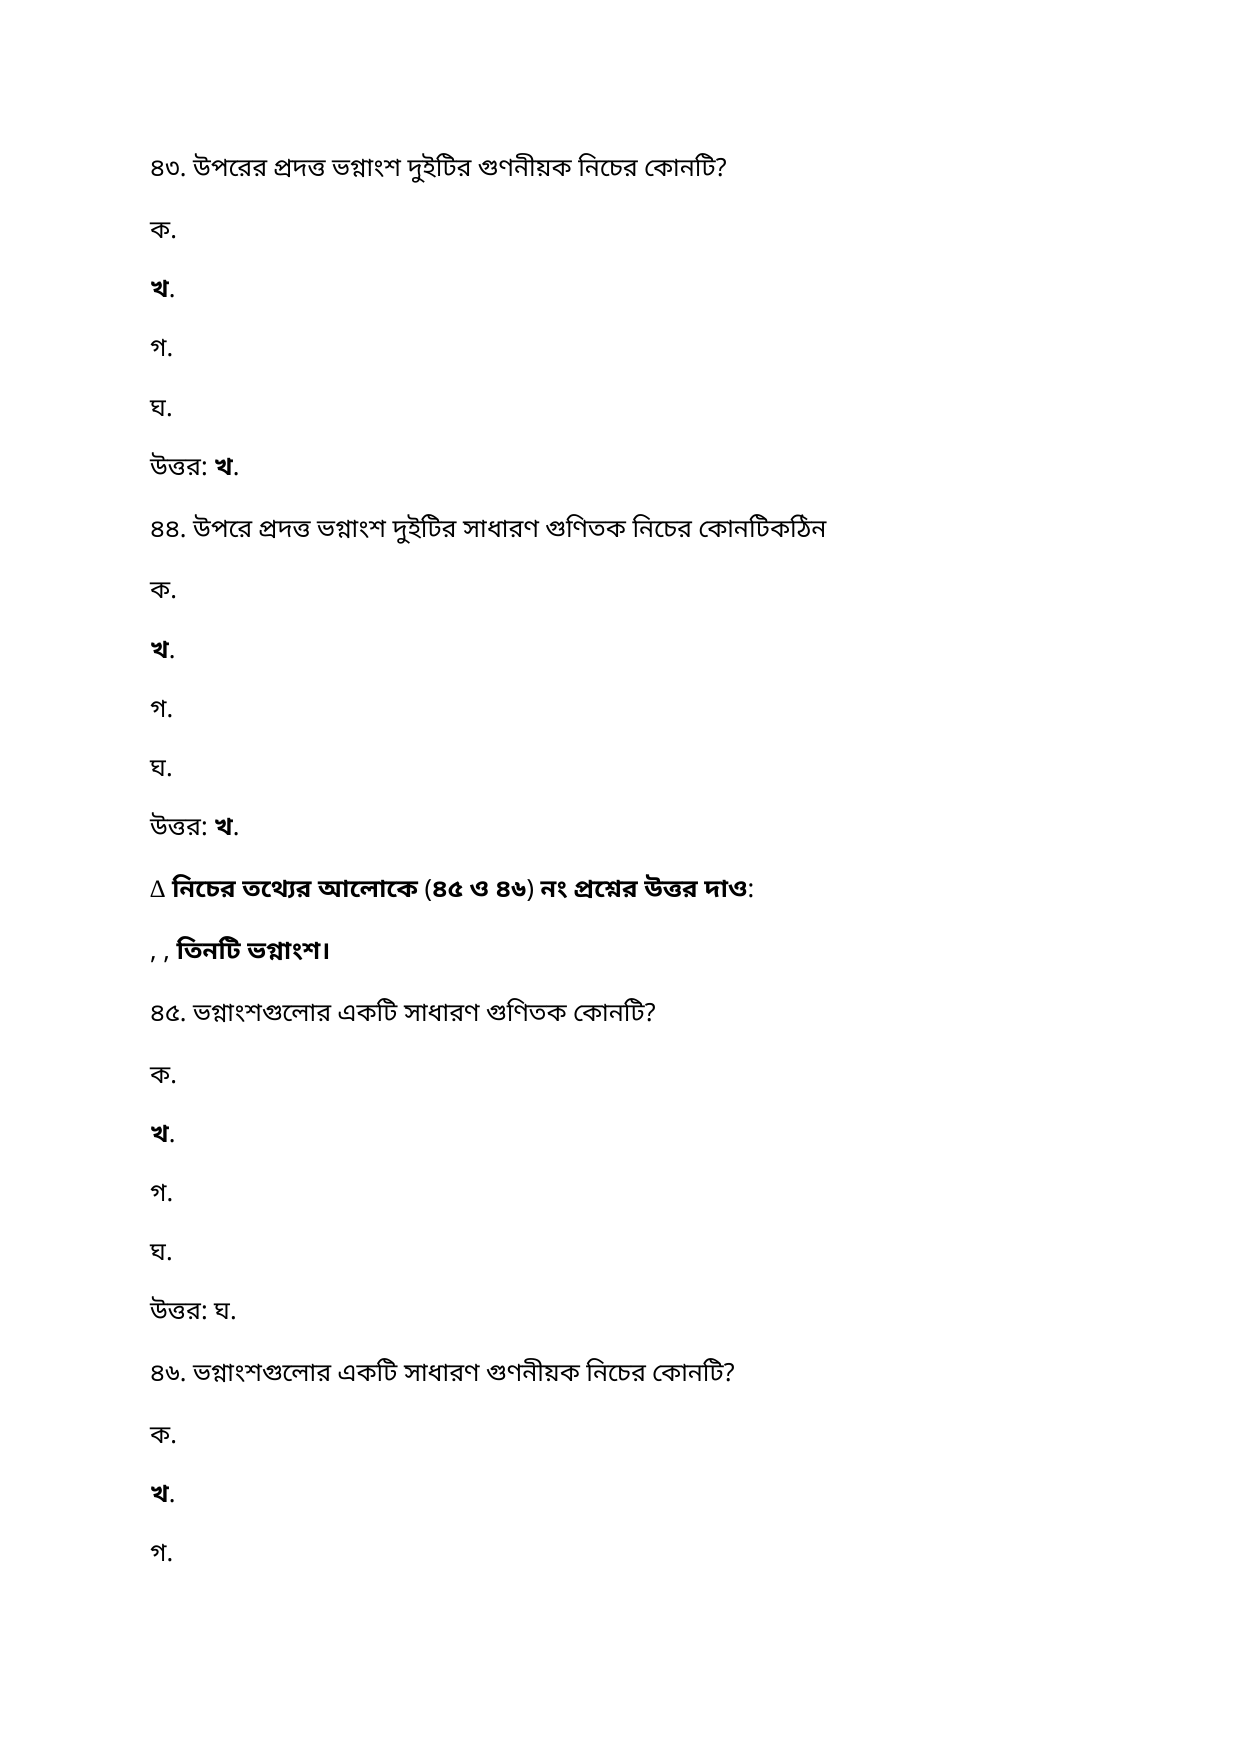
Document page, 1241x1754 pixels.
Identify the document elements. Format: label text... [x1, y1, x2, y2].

text ক. [150, 572, 1090, 606]
text ৪৩. উপরের প্রদত্ত ভগ্নাংশ দুইটির গুণনীয়ক নিচের কোনটি? [150, 150, 1090, 187]
text উত্তর: খ. [150, 448, 1090, 485]
text ৪৫. ভগ্নাংশগুলোর একটি সাধারণ গুণিতক কোনটি? [150, 994, 1090, 1031]
text খ. [150, 1115, 1090, 1149]
text ৪৬. ভগ্নাংশগুলোর একটি সাধারণ গুণনীয়ক নিচের কোনটি? [150, 1354, 1090, 1392]
text গ. [150, 330, 1090, 364]
text গ. [150, 1535, 1090, 1569]
text উত্তর: খ. [150, 808, 1090, 845]
text , , তিনটি ভগ্নাংশ। [150, 932, 1090, 969]
text উত্তর: ঘ. [150, 1293, 1090, 1329]
text ৪৪. উপরে প্রদত্ত ভগ্নাংশ দুইটির সাধারণ গুণিতক নিচের কোনটিকঠিন [150, 510, 1090, 547]
text গ. [150, 1174, 1090, 1208]
text ক. [150, 1417, 1090, 1451]
text ক. [150, 212, 1090, 246]
text খ. [150, 271, 1090, 305]
text খ. [150, 1476, 1090, 1510]
text ঘ. [150, 749, 1090, 783]
text ঘ. [150, 389, 1090, 423]
text ক. [150, 1056, 1090, 1090]
text খ. [150, 631, 1090, 665]
text ঘ. [150, 1233, 1090, 1268]
text ∆ নিচের তথ্যের আলোকে (৪৫ ও ৪৬) নং প্রশ্নের উত্তর দাও: [150, 870, 1090, 907]
text গ. [150, 690, 1090, 724]
